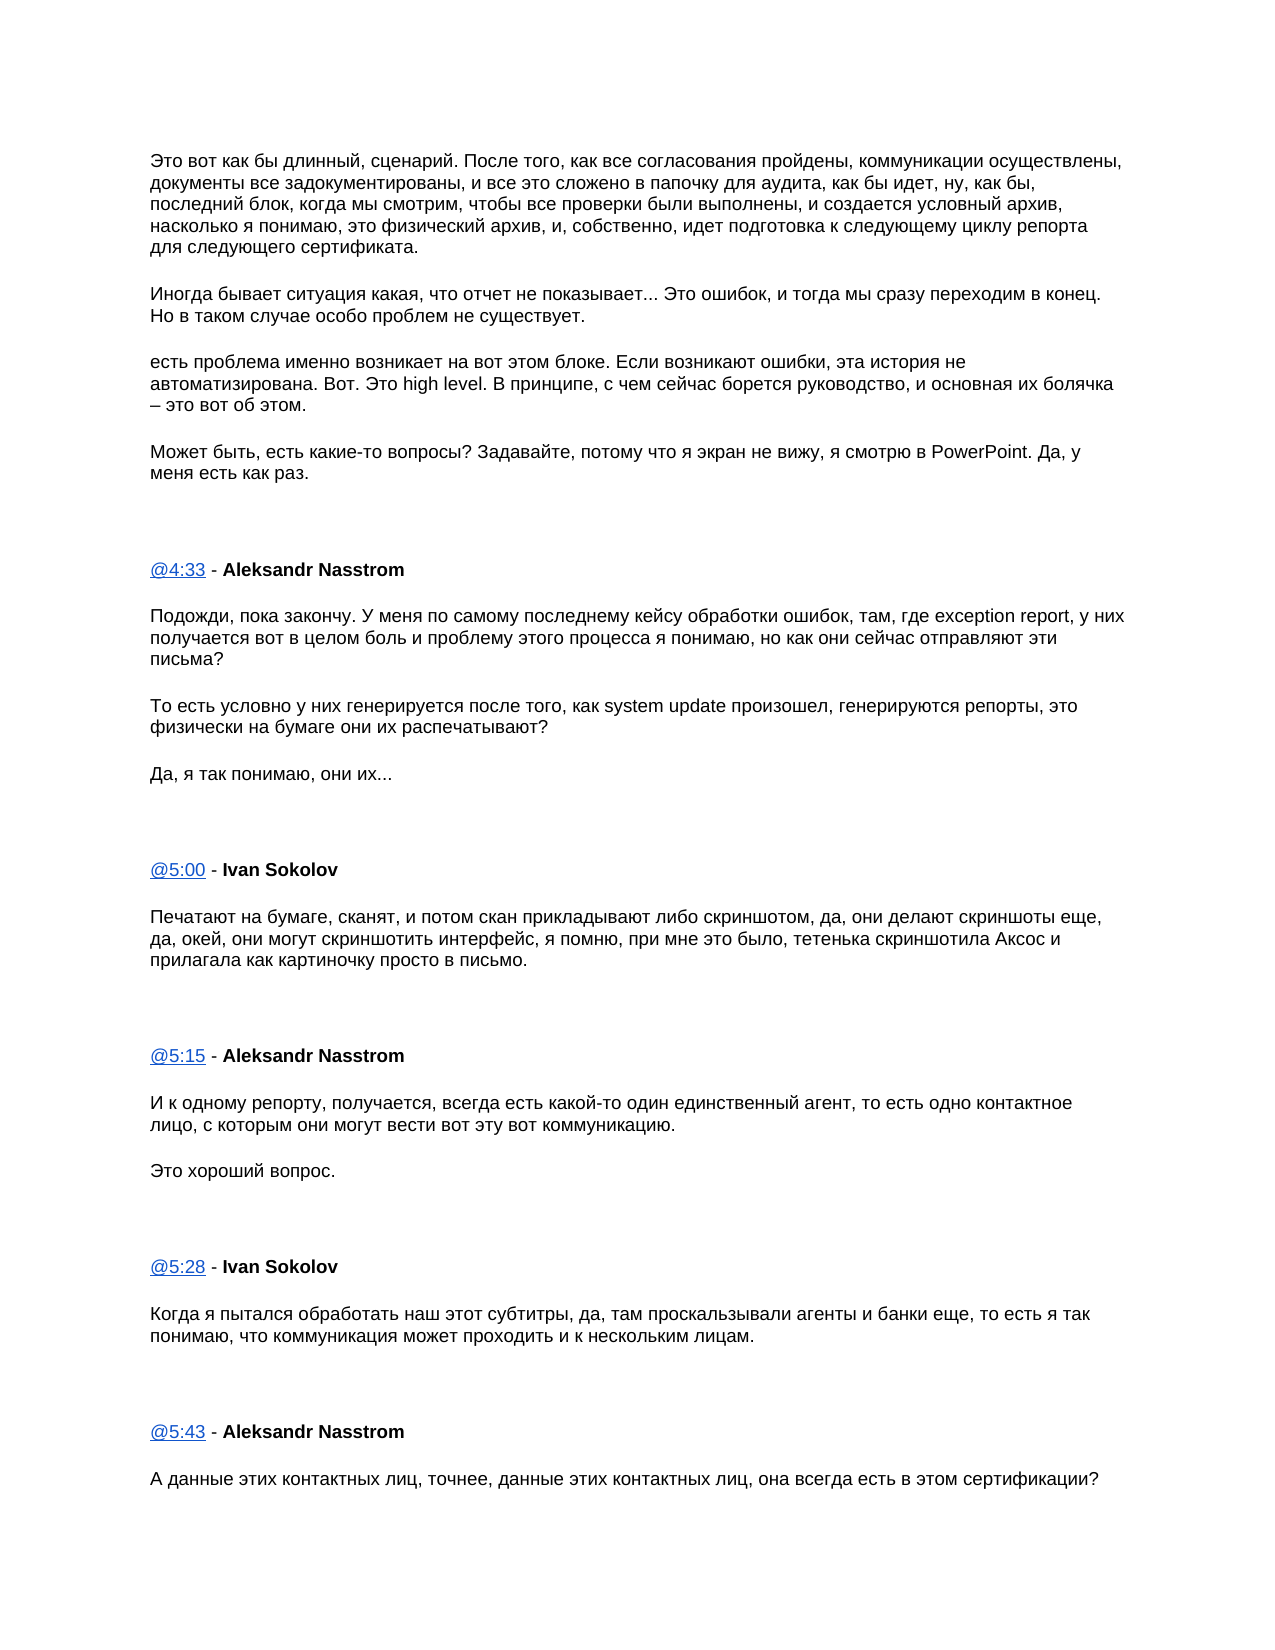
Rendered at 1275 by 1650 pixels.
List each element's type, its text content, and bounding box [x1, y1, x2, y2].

text То есть условно у них генерируется после того, как system update произошел, генерируются репорты, это физически на бумаге они их распечатывают? [150, 695, 1125, 738]
text @5:15 - Aleksandr Nasstrom [150, 1045, 1125, 1067]
text А данные этих контактных лиц, точнее, данные этих контактных лиц, она всегда есть в этом сертификации? [150, 1467, 1125, 1489]
text Иногда бывает ситуация какая, что отчет не показывает... Это ошибок, и тогда мы сразу переходим в конец. Но в таком случае особо проблем не существует. [150, 283, 1125, 326]
text есть проблема именно возникает на вот этом блоке. Если возникают ошибки, эта история не автоматизирована. Вот. Это high level. В принципе, с чем сейчас борется руководство, и основная их болячка – это вот об этом. [150, 351, 1125, 416]
text Это хороший вопрос. [150, 1160, 1125, 1182]
text Когда я пытался обработать наш этот субтитры, да, там проскальзывали агенты и банки еще, то есть я так понимаю, что коммуникация может проходить и к нескольким лицам. [150, 1303, 1125, 1346]
text @4:33 - Aleksandr Nasstrom [150, 558, 1125, 580]
text Может быть, есть какие-то вопросы? Задавайте, потому что я экран не вижу, я смотрю в PowerPoint. Да, у меня есть как раз. [150, 441, 1125, 484]
text Это вот как бы длинный, сценарий. После того, как все согласования пройдены, коммуникации осуществлены, документы все задокументированы, и все это сложено в папочку для аудита, как бы идет, ну, как бы, последний блок, когда мы смотрим, чтобы все проверки были выполнены, и создается условный архив, насколько я понимаю, это физический архив, и, собственно, идет подготовка к следующему циклу репорта для следующего сертификата. [150, 150, 1125, 258]
text Да, я так понимаю, они их... [150, 763, 1125, 784]
text Подожди, пока закончу. У меня по самому последнему кейсу обработки ошибок, там, где exception report, у них получается вот в целом боль и проблему этого процесса я понимаю, но как они сейчас отправляют эти письма? [150, 605, 1125, 670]
text @5:43 - Aleksandr Nasstrom [150, 1421, 1125, 1442]
text @5:28 - Ivan Sokolov [150, 1256, 1125, 1278]
text Печатают на бумаге, сканят, и потом скан прикладывают либо скриншотом, да, они делают скриншоты еще, да, окей, они могут скриншотить интерфейс, я помню, при мне это было, тетенька скриншотила Аксос и прилагала как картиночку просто в письмо. [150, 906, 1125, 971]
text И к одному репорту, получается, всегда есть какой-то один единственный агент, то есть одно контактное лицо, с которым они могут вести вот эту вот коммуникацию. [150, 1092, 1125, 1135]
text @5:00 - Ivan Sokolov [150, 859, 1125, 881]
